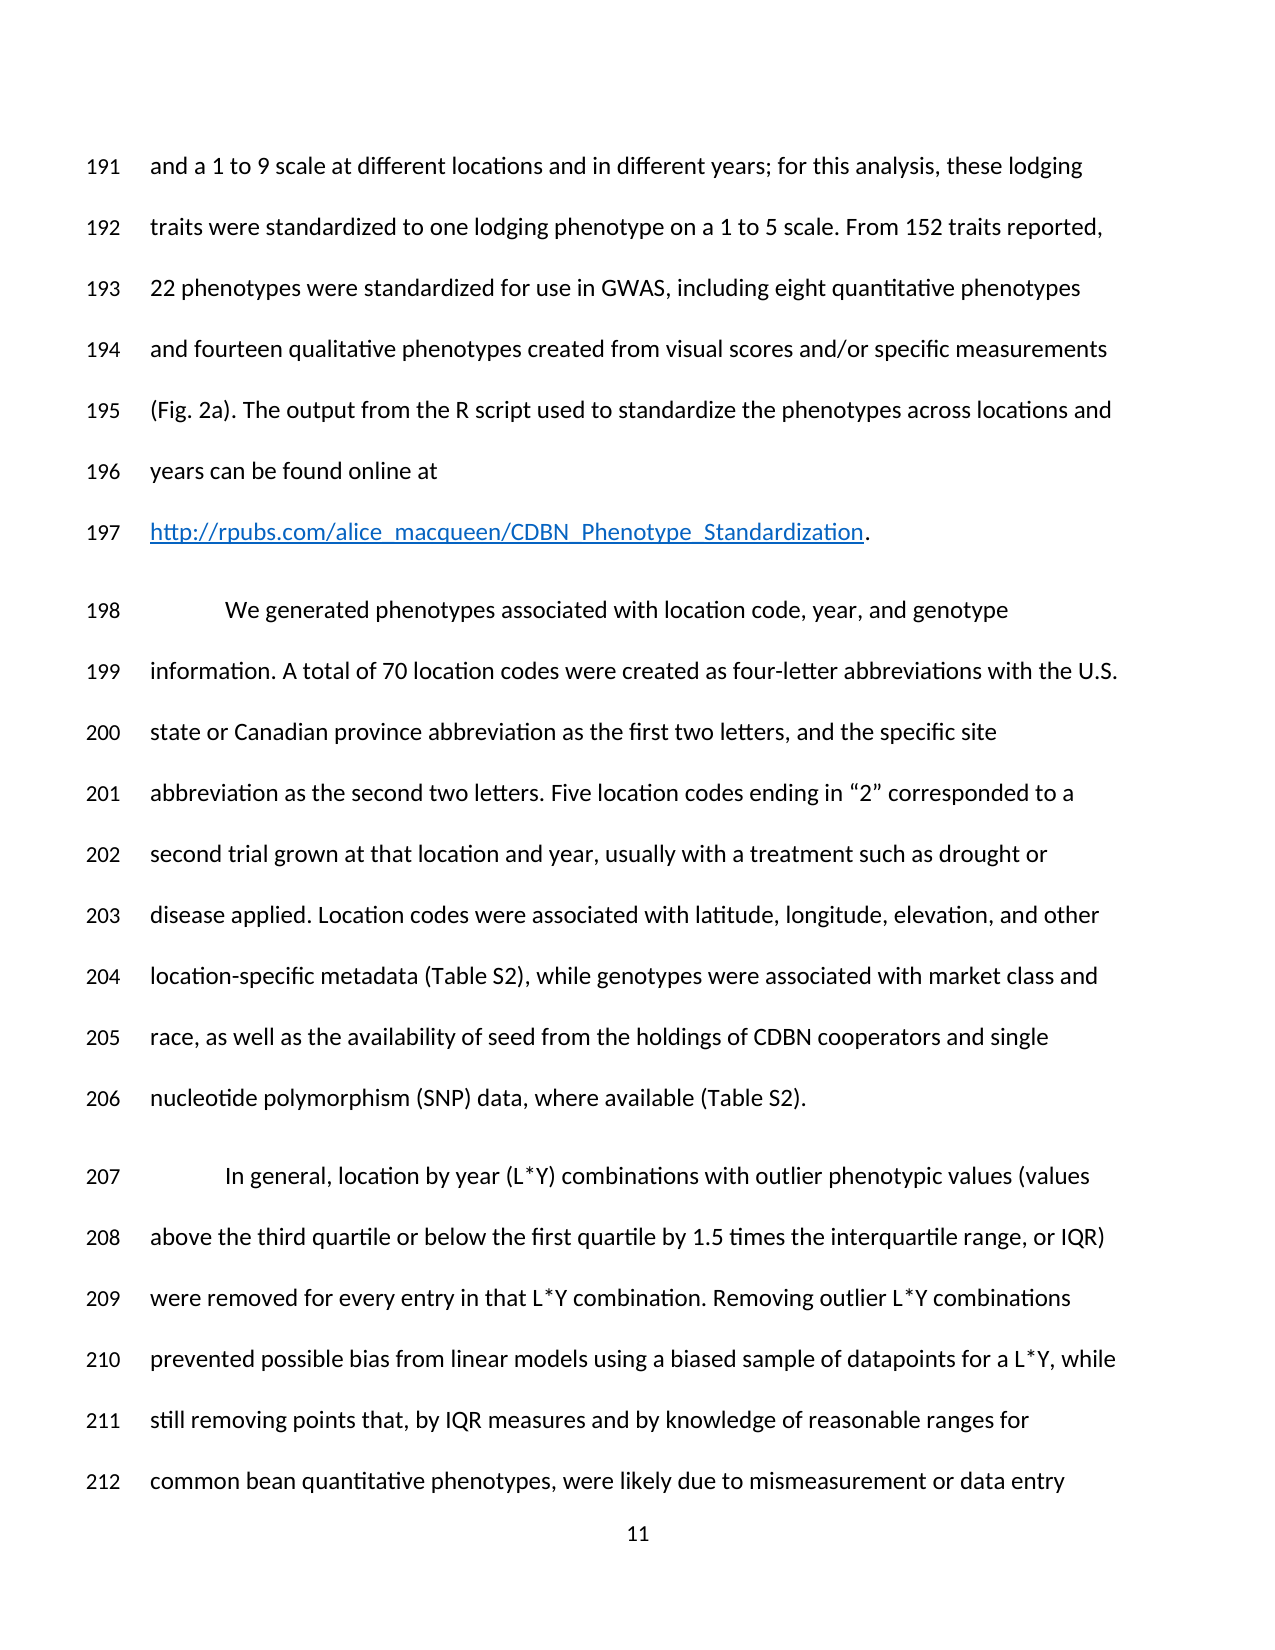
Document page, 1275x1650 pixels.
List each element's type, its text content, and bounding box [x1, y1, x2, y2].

text We generated phenotypes associated with location code, year, and genotype information. A total of 70 location codes were created as four-letter abbreviations with the U.S. state or Canadian province abbreviation as the first two letters, and the specific site abbreviation as the second two letters. Five location codes ending in “2” corresponded to a second trial grown at that location and year, usually with a treatment such as drought or disease applied. Location codes were associated with latitude, longitude, elevation, and other location-specific metadata (Table S2), while genotypes were associated with market class and race, as well as the availability of seed from the holdings of CDBN cooperators and single nucleotide polymorphism (SNP) data, where available (Table S2). [150, 594, 1125, 1113]
